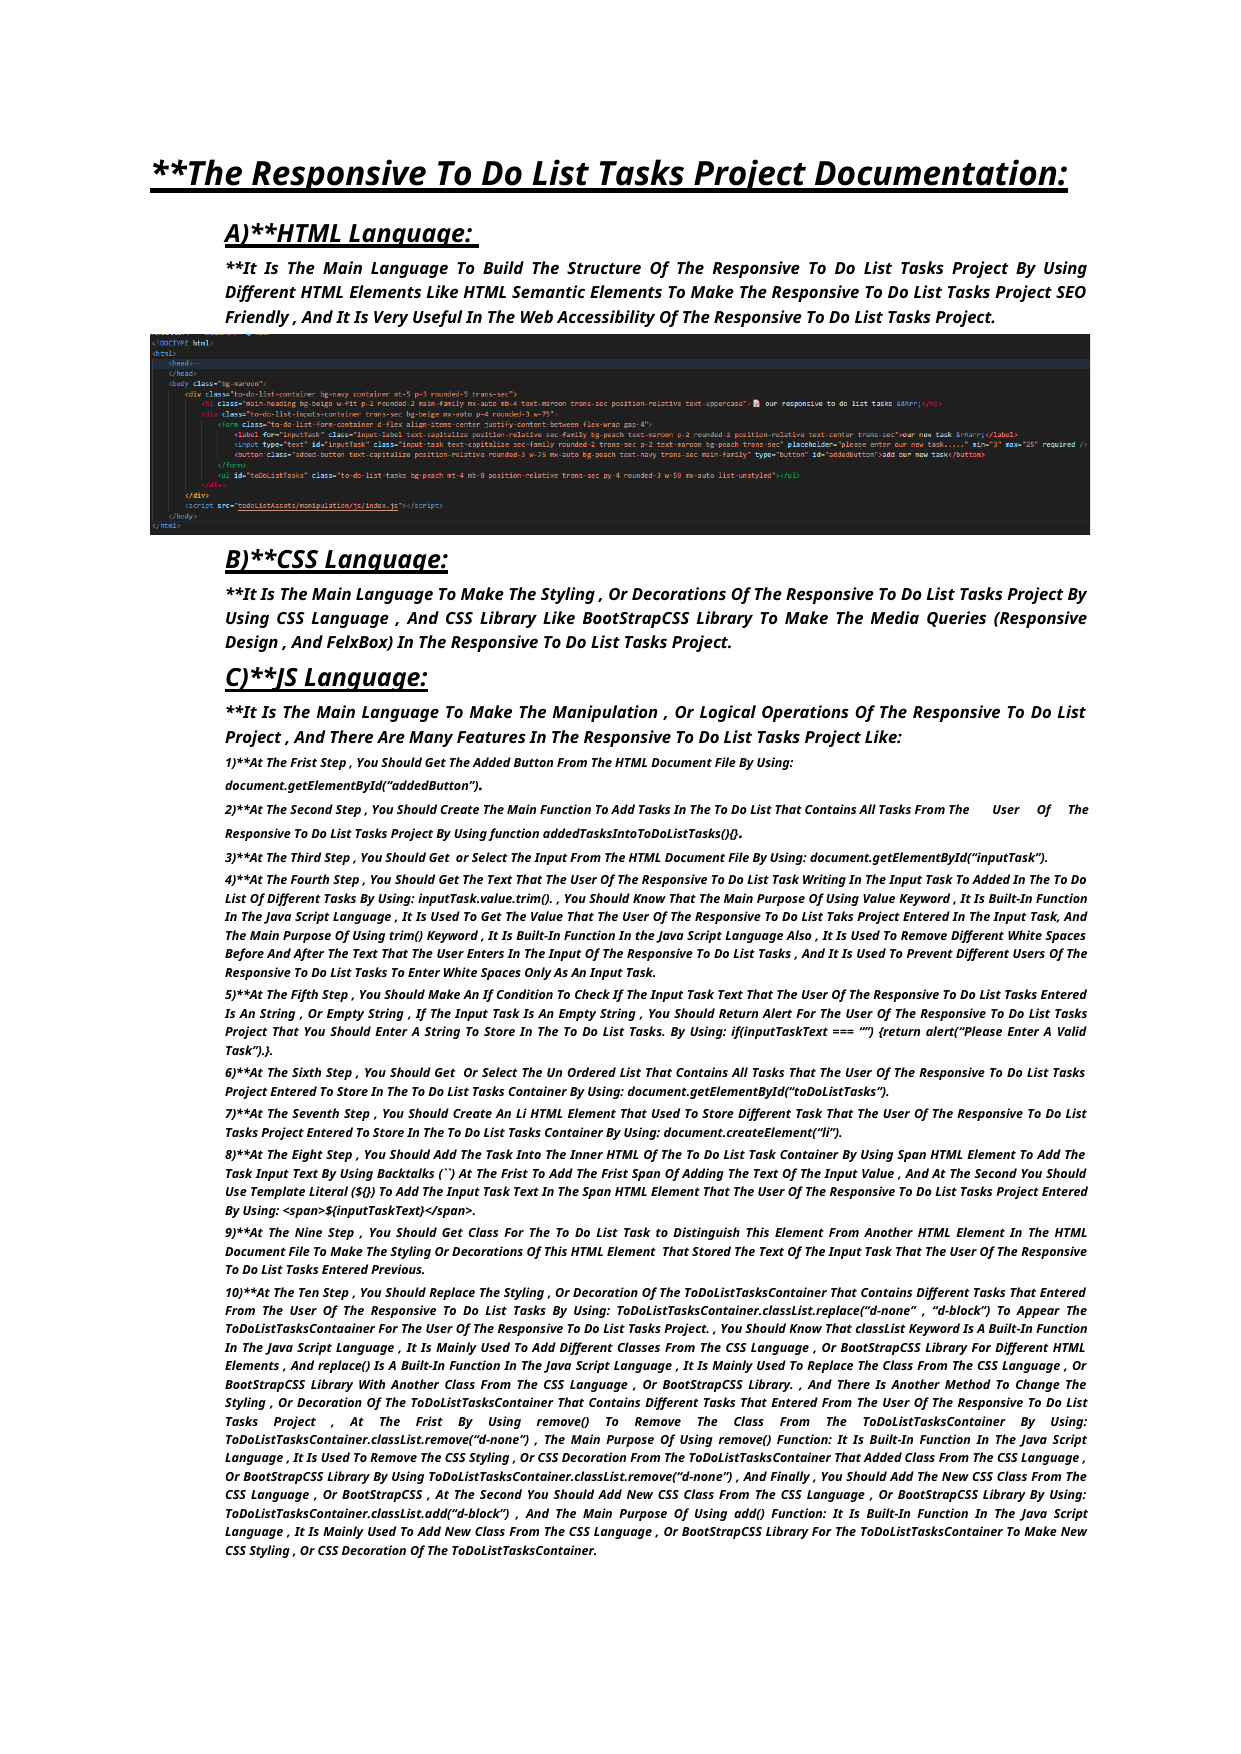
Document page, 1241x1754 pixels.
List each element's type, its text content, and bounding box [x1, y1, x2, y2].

text 10)**At The Ten Step , You Should Replace The Styling , Or Decoration Of The ToDoListTasksContainer That Contains Different Tasks That Entered From The User Of The Responsive To Do List Tasks By Using: ToDoListTasksContainer.classList.replace(“d-none” , “d-block”) To Appear The ToDoListTasksContaainer For The User Of The Responsive To Do List Tasks Project. , You Should Know That classList Keyword Is A Built-In Function In The Java Script Language , It Is Mainly Used To Add Different Classes From The CSS Language , Or BootStrapCSS Library For Different HTML Elements , And replace() Is A Built-In Function In The Java Script Language , It Is Mainly Used To Replace The Class From The CSS Language , Or BootStrapCSS Library With Another Class From The CSS Language , Or BootStrapCSS Library. , And There Is Another Method To Change The Styling , Or Decoration Of The ToDoListTasksContainer That Contains Different Tasks That Entered From The User Of The Responsive To Do List Tasks Project , At The Frist By Using remove() To Remove The Class From The ToDoListTasksContainer By Using: ToDoListTasksContainer.classList.remove(“d-none”) , The Main Purpose Of Using remove() Function: It Is Built-In Function In The Java Script Language , It Is Used To Remove The CSS Styling , Or CSS Decoration From The ToDoListTasksContainer That Added Class From The CSS Language , Or BootStrapCSS Library By Using ToDoListTasksContainer.classList.remove(“d-none”) , And Finally , You Should Add The New CSS Class From The CSS Language , Or BootStrapCSS , At The Second You Should Add New CSS Class From The CSS Language , Or BootStrapCSS Library By Using: ToDoListTasksContainer.classList.add(“d-block”) , And The Main Purpose Of Using add() Function: It Is Built-In Function In The Java Script Language , It Is Mainly Used To Add New Class From The CSS Language , Or BootStrapCSS Library For The ToDoListTasksContainer To Make New CSS Styling , Or CSS Decoration Of The ToDoListTasksContainer. [225, 1284, 1090, 1559]
text **It Is The Main Language To Make The Manipulation , Or Logical Operations Of The Responsive To Do List Project , And There Are Many Features In The Responsive To Do List Tasks Project Like: [225, 701, 1090, 748]
text A)**HTML Language: [150, 216, 1090, 250]
text **It Is The Main Language To Build The Structure Of The Responsive To Do List Tasks Project By Using Different HTML Elements Like HTML Semantic Elements To Make The Responsive To Do List Tasks Project SEO Friendly , And It Is Very Useful In The Web Accessibility Of The Responsive To Do List Tasks Project. [225, 257, 1090, 328]
text 1)**At The Frist Step , You Should Get The Added Button From The HTML Document File By Using: document.getElementById(“addedButton”). [225, 754, 1090, 795]
text 9)**At The Nine Step , You Should Get Class For The To Do List Task to Distinguish This Element From Another HTML Element In The HTML Document File To Make The Styling Or Decorations Of This HTML Element That Stored The Text Of The Input Task That The User Of The Responsive To Do List Tasks Entered Previous. [225, 1224, 1090, 1278]
text **The Responsive To Do List Tasks Project Documentation: [150, 150, 1090, 195]
text 6)**At The Sixth Step , You Should Get Or Select The Un Ordered List That Contains All Tasks That The User Of The Responsive To Do List Tasks Project Entered To Store In The To Do List Tasks Container By Using: document.getElementById(“toDoListTasks”). [225, 1064, 1090, 1100]
text 5)**At The Fifth Step , You Should Make An If Condition To Check If The Input Task Text That The User Of The Responsive To Do List Tasks Entered Is An String , Or Empty String , If The Input Task Is An Empty String , You Should Return Alert For The User Of The Responsive To Do List Tasks Project That You Should Enter A String To Store In The To Do List Tasks. By Using: if(inputTaskText === “”) {return alert(“Please Enter A Valid Task”).}. [225, 986, 1090, 1059]
text 8)**At The Eight Step , You Should Add The Task Into The Inner HTML Of The To Do List Task Container By Using Span HTML Element To Add The Task Input Text By Using Backtalks (``) At The Frist To Add The Frist Span Of Adding The Text Of The Input Value , And At The Second You Should Use Template Literal (${}) To Add The Input Task Text In The Span HTML Element That The User Of The Responsive To Do List Tasks Project Entered By Using: <span>${inputTaskText}</span>. [225, 1146, 1090, 1219]
text B)**CSS Language: [150, 541, 1090, 575]
text 4)**At The Fourth Step , You Should Get The Text That The User Of The Responsive To Do List Task Writing In The Input Task To Added In The To Do List Of Different Tasks By Using: inputTask.value.trim(). , You Should Know That The Main Purpose Of Using Value Keyword , It Is Built-In Function In The Java Script Language , It Is Used To Get The Value That The User Of The Responsive To Do List Taks Project Entered In The Input Task, And The Main Purpose Of Using trim() Keyword , It Is Built-In Function In the Java Script Language Also , It Is Used To Remove Different White Spaces Before And After The Text That The User Enters In The Input Of The Responsive To Do List Tasks , And It Is Used To Prevent Different Users Of The Responsive To Do List Tasks To Enter White Spaces Only As An Input Task. [225, 871, 1090, 981]
text 7)**At The Seventh Step , You Should Create An Li HTML Element That Used To Store Different Task That The User Of The Responsive To Do List Tasks Project Entered To Store In The To Do List Tasks Container By Using: document.createElement(“li”). [225, 1105, 1090, 1141]
text 3)**At The Third Step , You Should Get or Select The Input From The HTML Document File By Using: document.getElementById(“inputTask”). [225, 849, 1090, 866]
text 2)**At The Second Step , You Should Create The Main Function To Add Tasks In The To Do List That Contains All Tasks From The User Of The Responsive To Do List Tasks Project By Using function addedTasksIntoToDoListTasks(){}. [225, 801, 1090, 843]
picture [150, 334, 1091, 535]
text **It Is The Main Language To Make The Styling , Or Decorations Of The Responsive To Do List Tasks Project By Using CSS Language , And CSS Library Like BootStrapCSS Library To Make The Media Queries (Responsive Design , And FelxBox) In The Responsive To Do List Tasks Project. [225, 582, 1090, 654]
text C)**JS Language: [150, 660, 1090, 694]
